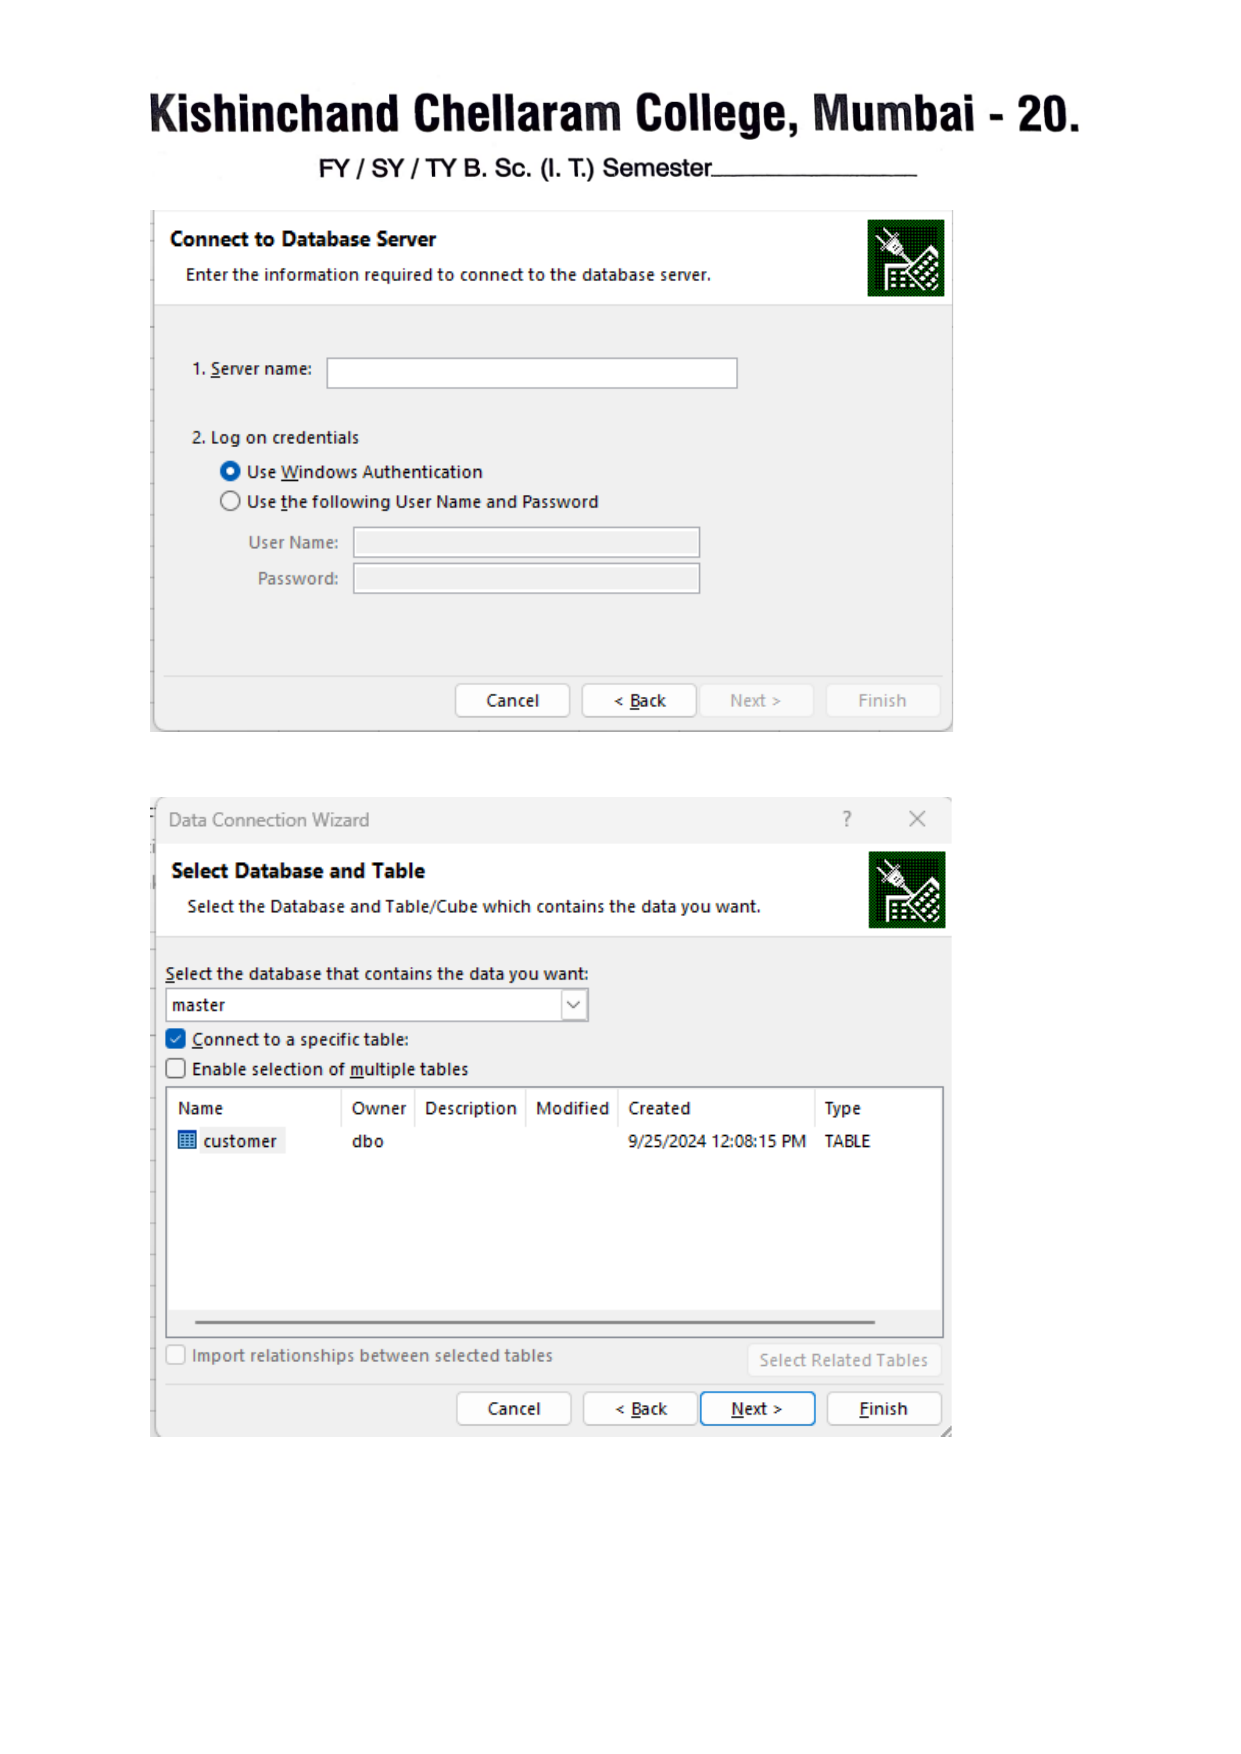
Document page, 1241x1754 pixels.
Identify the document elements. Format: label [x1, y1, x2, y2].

picture [150, 210, 954, 732]
picture [150, 797, 952, 1437]
picture [150, 73, 1091, 182]
